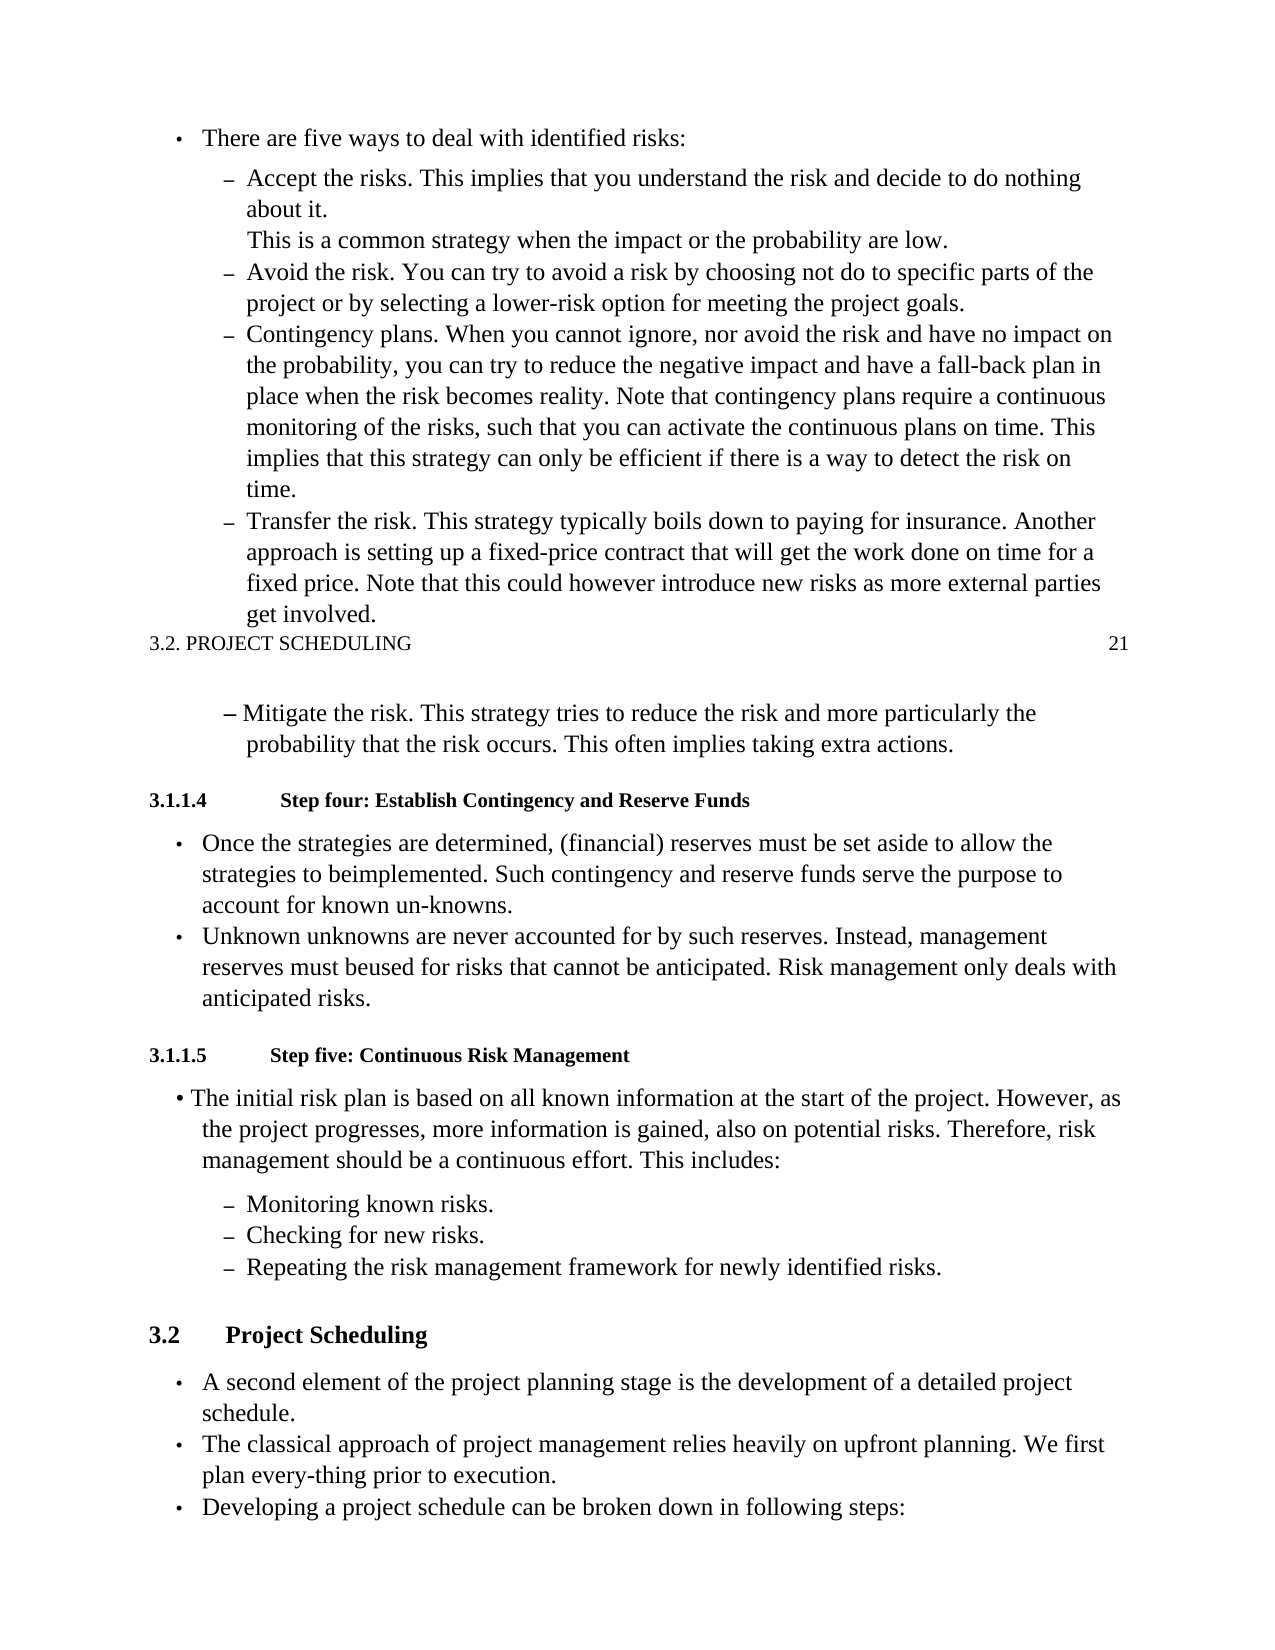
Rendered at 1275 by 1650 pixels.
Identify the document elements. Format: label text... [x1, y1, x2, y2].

list Avoid the risk. You can try to avoid a risk by choosing not do to specific parts of the project or by selecting a lower-risk option for meeting the project goals. [224, 257, 1127, 317]
subtitle 3.1.1.4 Step four: Establish Contingency and Reserve Funds [149, 788, 1128, 812]
list A second element of the project planning stage is the development of a detailed project schedule. [175, 1367, 1127, 1427]
list Contingency plans. When you cannot ignore, nor avoid the risk and have no impact on the probability, you can try to reduce the negative impact and have a fall-back plan in place when the risk becomes reality. Note that contingency plans require a continuous monitoring of the risks, such that you can activate the continuous plans on time. This implies that this strategy can only be efficient if there is a way to detect the risk on time. [224, 319, 1127, 503]
list Transfer the risk. This strategy typically boils down to paying for insurance. Another approach is setting up a fixed-price contract that will get the work done on time for a fixed price. Note that this could however introduce new risks as more external parties get involved. [224, 506, 1127, 628]
list The classical approach of project management relies heavily on upfront planning. We first plan every-thing prior to execution. [175, 1429, 1127, 1489]
subtitle 3.1.1.5 Step five: Continuous Risk Management [149, 1043, 1128, 1067]
subtitle 3.2. PROJECT SCHEDULING 21 [149, 631, 1128, 655]
subtitle 3.2 Project Scheduling [148, 1320, 1128, 1349]
text This is a common strategy when the impact or the probability are low. [247, 225, 1127, 254]
list Monitoring known risks. [224, 1189, 1127, 1218]
list Developing a project schedule can be broken down in following steps: [175, 1492, 1127, 1521]
text • The initial risk plan is based on all known information at the start of the project. However, as the project progresses, more information is gained, also on potential risks. Therefore, risk management should be a continuous effort. This includes: [175, 1083, 1127, 1174]
list Accept the risks. This implies that you understand the risk and decide to do nothing about it. [224, 163, 1127, 223]
text – Mitigate the risk. This strategy tries to reduce the risk and more particularly the probability that the risk occurs. This often implies taking extra actions. [224, 698, 1127, 757]
list Checking for new risks. [224, 1220, 1127, 1249]
list Repeating the risk management framework for newly identified risks. [224, 1252, 1127, 1281]
list There are five ways to deal with identified risks: [175, 123, 1127, 151]
list Once the strategies are determined, (financial) reserves must be set aside to allow the strategies to beimplemented. Such contingency and reserve funds serve the purpose to account for known un-knowns. [175, 828, 1127, 919]
list Unknown unknowns are never accounted for by such reserves. Instead, management reserves must beused for risks that cannot be anticipated. Risk management only deals with anticipated risks. [175, 921, 1127, 1012]
